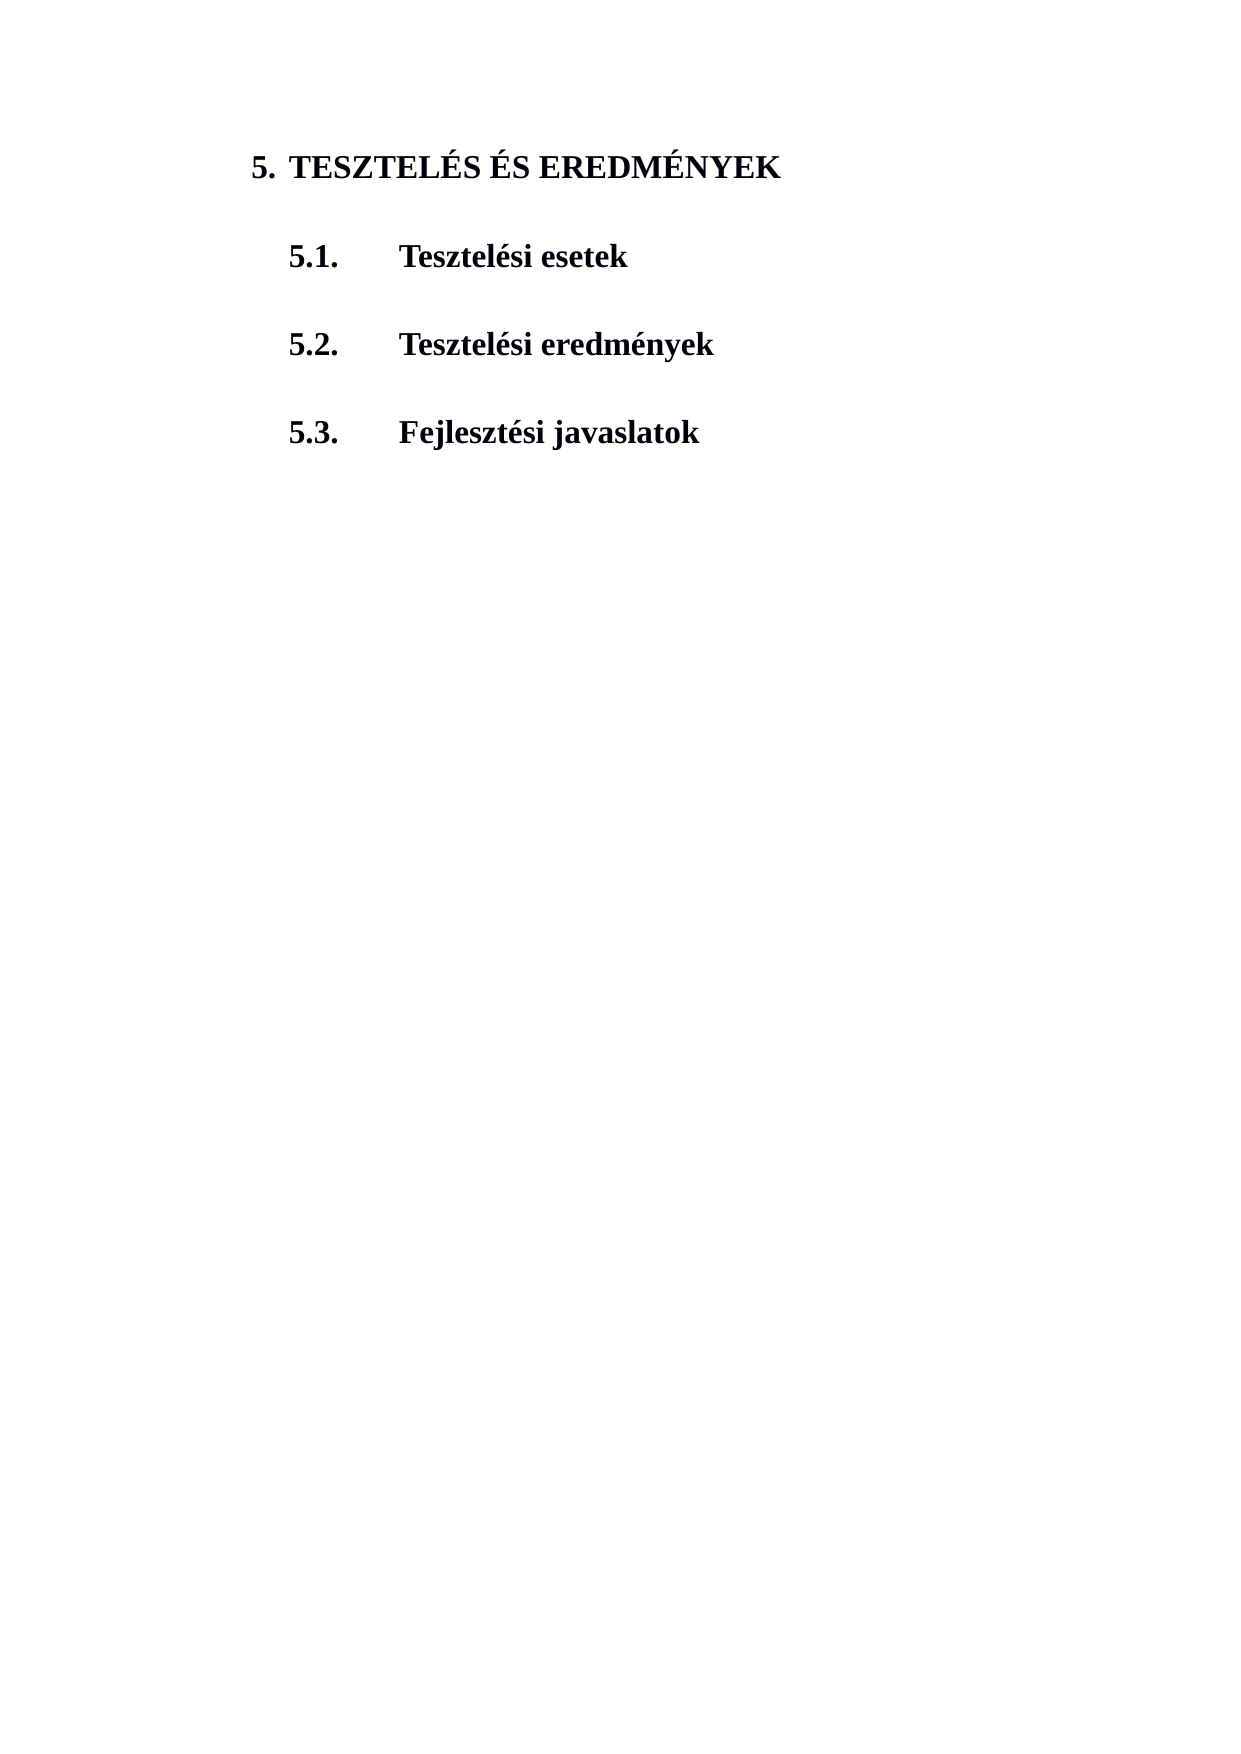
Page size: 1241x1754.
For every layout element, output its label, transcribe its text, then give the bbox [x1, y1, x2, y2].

subtitle tesztelés és eredmények [251, 148, 1092, 186]
subtitle Tesztelési esetek [288, 236, 1092, 274]
subtitle Fejlesztési javaslatok [288, 413, 1092, 451]
subtitle Tesztelési eredmények [288, 324, 1092, 363]
